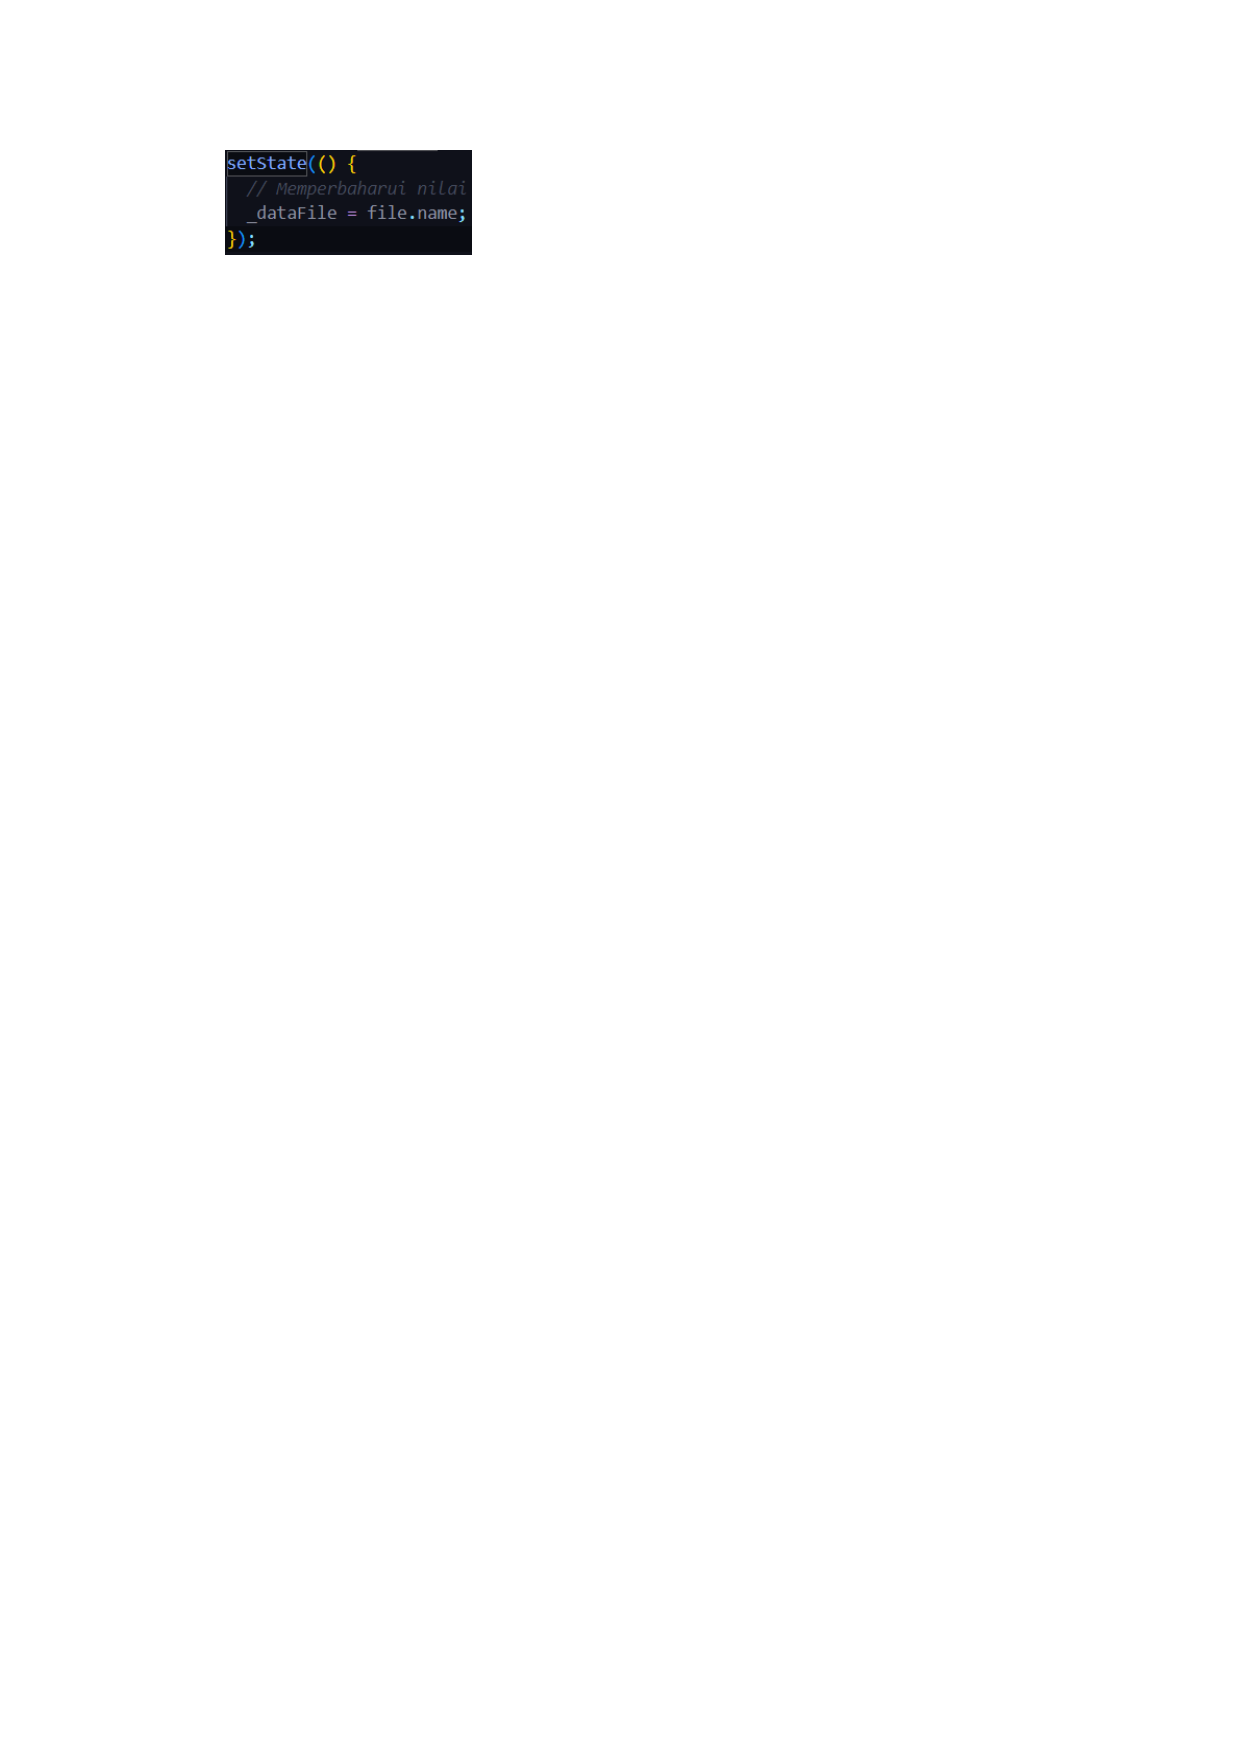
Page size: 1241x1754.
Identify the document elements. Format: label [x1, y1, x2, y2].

picture [225, 150, 472, 255]
